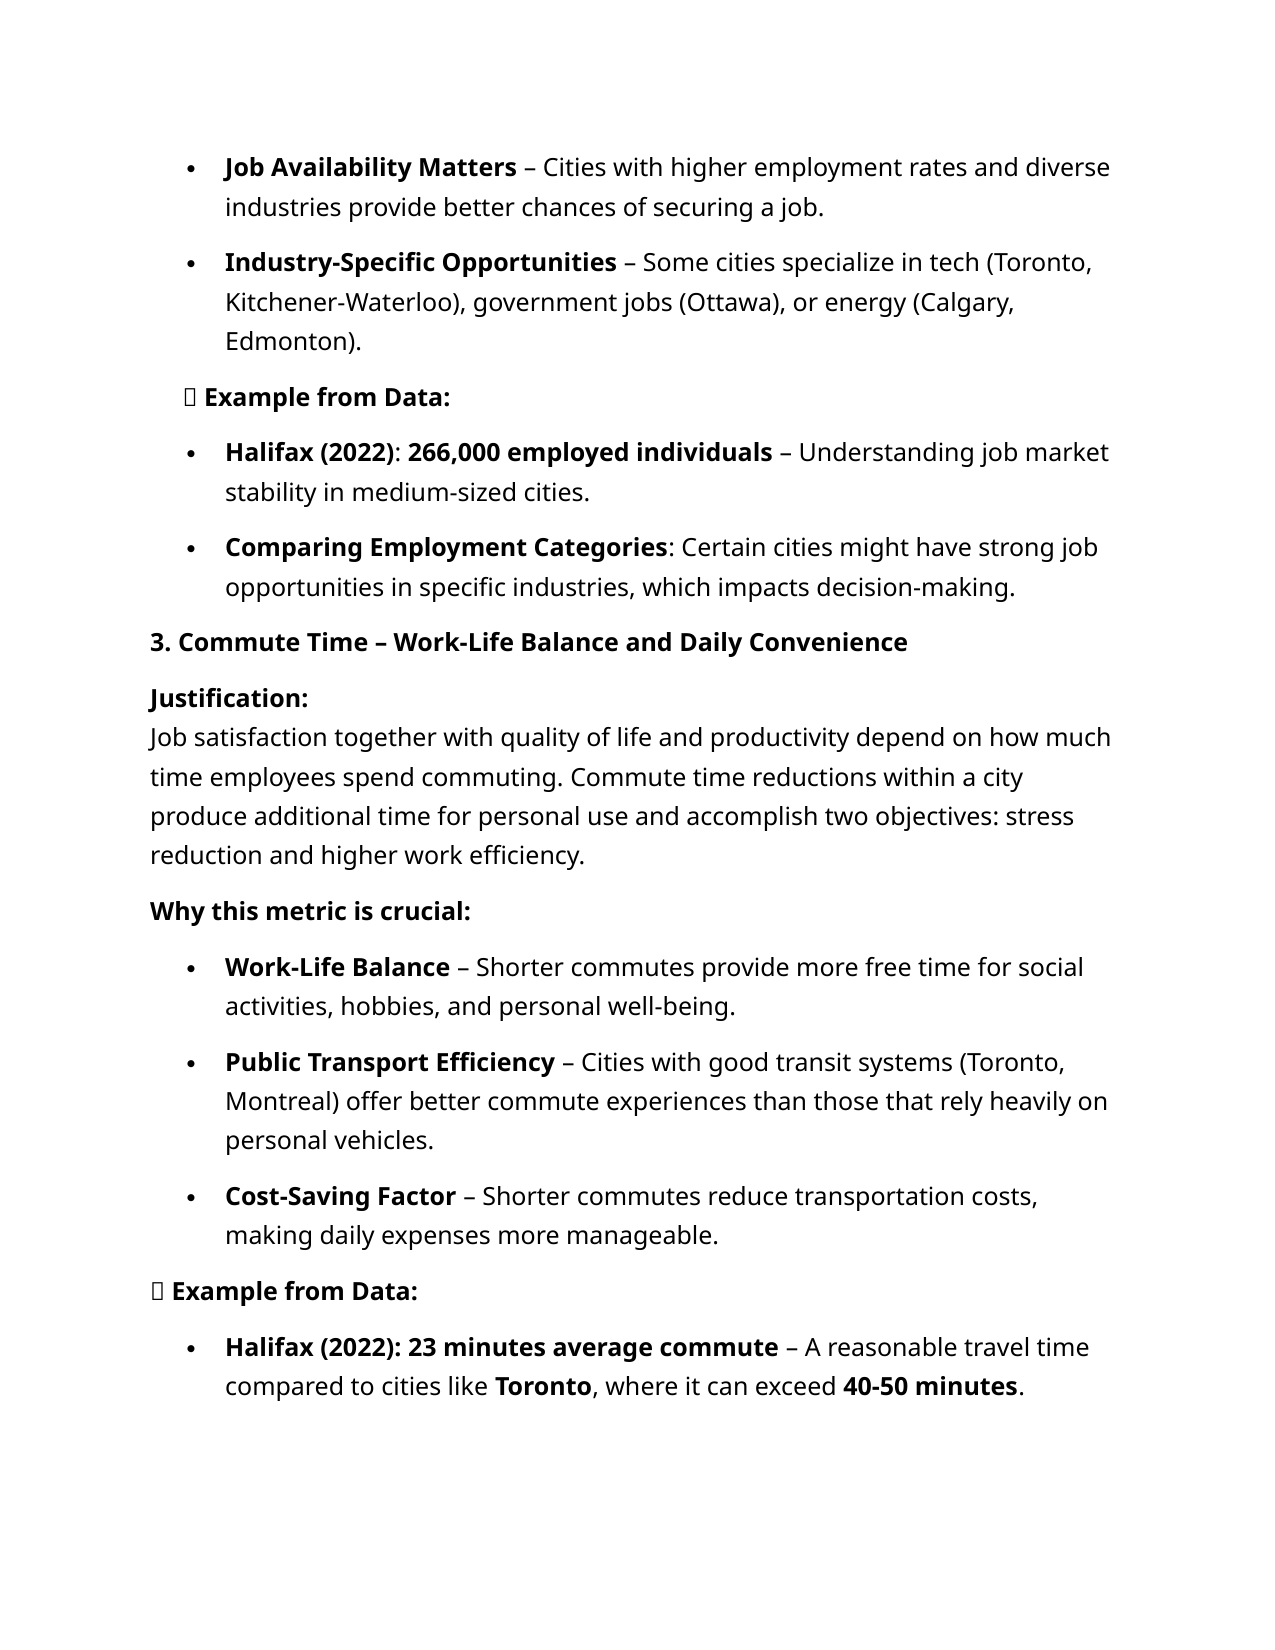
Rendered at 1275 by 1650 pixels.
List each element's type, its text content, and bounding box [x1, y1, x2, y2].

list Halifax (2022): 266,000 employed individuals – Understanding job market stability in medium-sized cities. [187, 435, 1125, 508]
list Public Transport Efficiency – Cities with good transit systems (Toronto, Montreal) offer better commute experiences than those that rely heavily on personal vehicles. [187, 1044, 1125, 1157]
text 3. Commute Time – Work-Life Balance and Daily Convenience [150, 625, 1125, 659]
text 🔹 Example from Data: [150, 1273, 1125, 1307]
list Cost-Saving Factor – Shorter commutes reduce transportation costs, making daily expenses more manageable. [187, 1178, 1125, 1252]
text Why this metric is crucial: [150, 893, 1125, 927]
text 🔹 Example from Data: [150, 379, 1125, 413]
list Comparing Employment Categories: Certain cities might have strong job opportunities in specific industries, which impacts decision-making. [187, 530, 1125, 603]
list Industry-Specific Opportunities – Some cities specialize in tech (Toronto, Kitchener-Waterloo), government jobs (Ottawa), or energy (Calgary, Edmonton). [187, 245, 1125, 357]
text Justification: Job satisfaction together with quality of life and productivity depend on how much time employees spend commuting. Commute time reductions within a city produce additional time for personal use and accomplish two objectives: stress reduction and higher work efficiency. [150, 681, 1125, 872]
list Work-Life Balance – Shorter commutes provide more free time for social activities, hobbies, and personal well-being. [187, 949, 1125, 1022]
list Halifax (2022): 23 minutes average commute – A reasonable travel time compared to cities like Toronto, where it can exceed 40-50 minutes. [187, 1329, 1125, 1402]
list Job Availability Matters – Cities with higher employment rates and diverse industries provide better chances of securing a job. [187, 150, 1125, 223]
